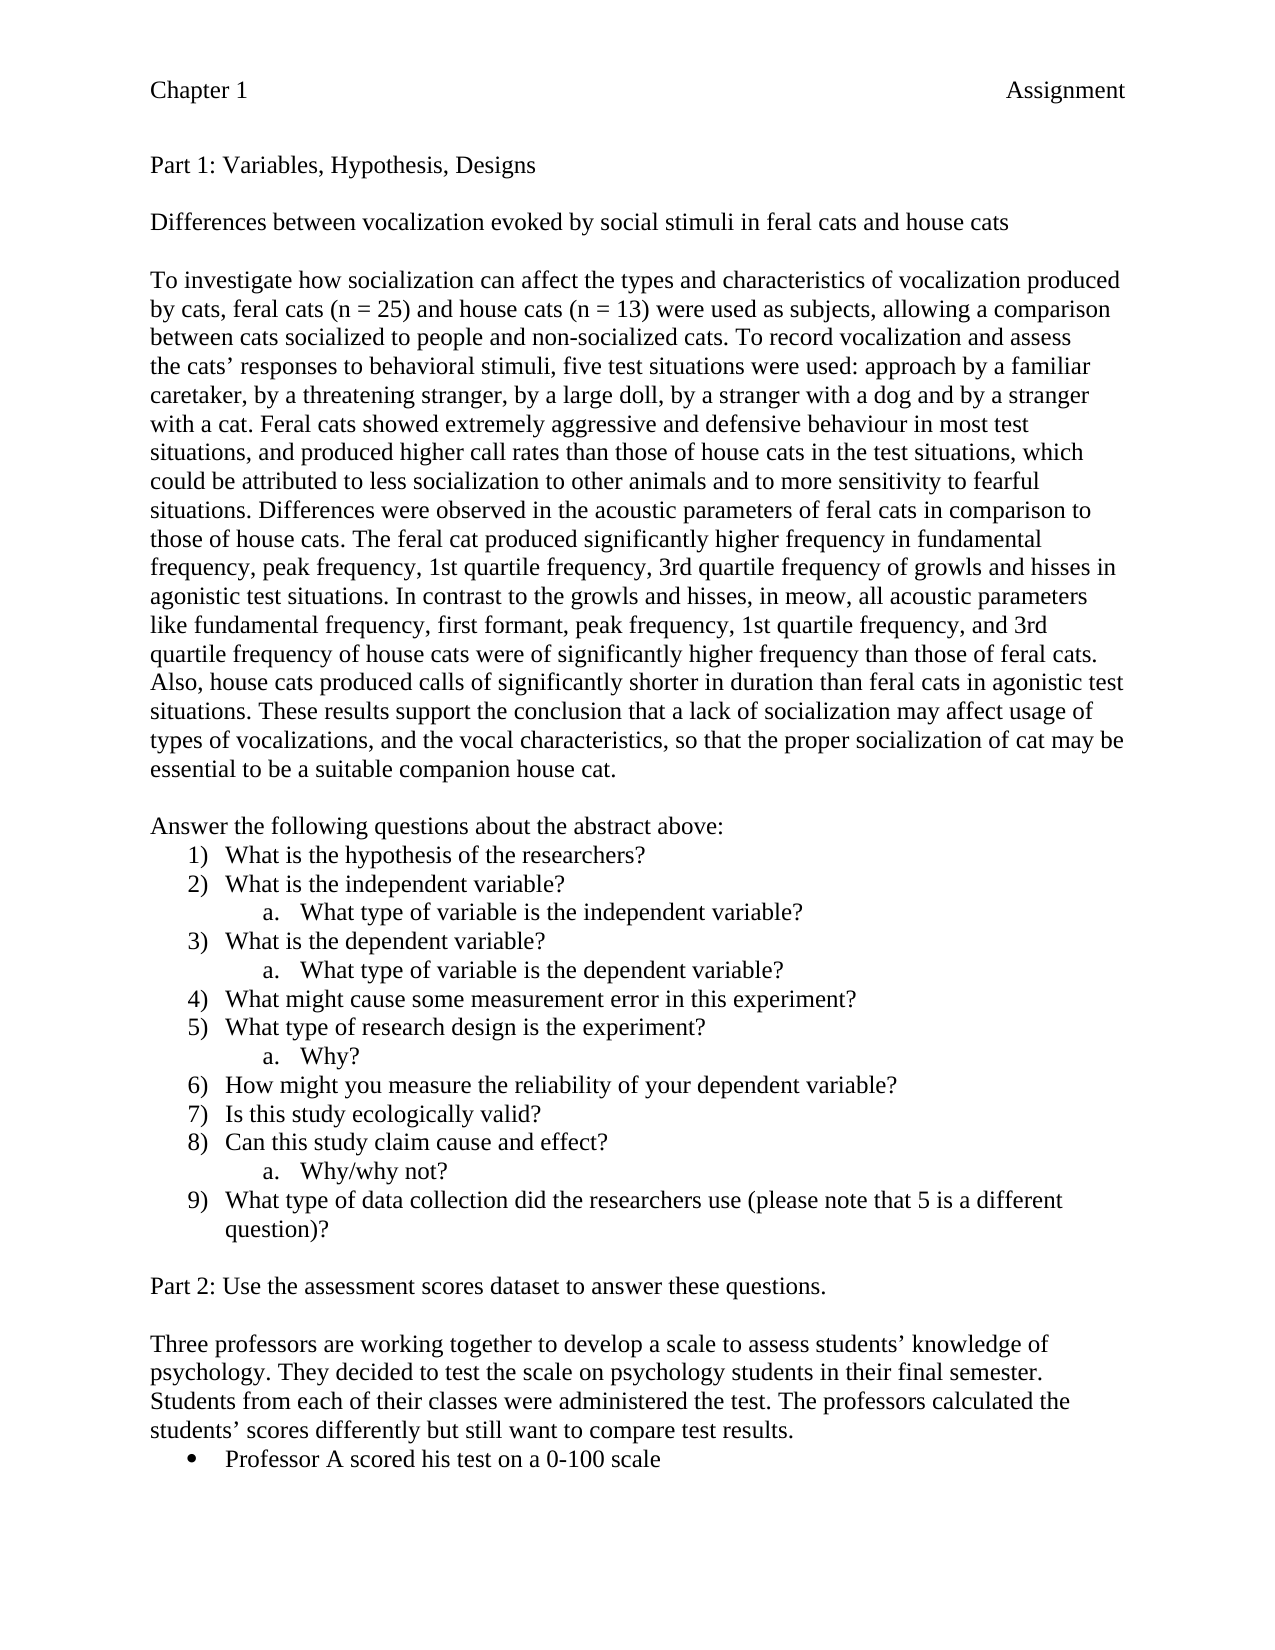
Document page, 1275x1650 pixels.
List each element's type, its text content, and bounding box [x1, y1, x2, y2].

list Is this study ecologically valid? [187, 1099, 1125, 1127]
list What is the independent variable? [187, 869, 1125, 897]
list What is the hypothesis of the researchers? [187, 840, 1125, 869]
list What type of research design is the experiment? [187, 1012, 1125, 1041]
list Why/why not? [262, 1156, 1125, 1185]
list Can this study claim cause and effect? [187, 1127, 1125, 1156]
list What might cause some measurement error in this experiment? [187, 984, 1125, 1012]
text Part 1: Variables, Hypothesis, Designs [150, 150, 1125, 179]
text Answer the following questions about the abstract above: [150, 811, 1125, 840]
list Why? [262, 1041, 1125, 1070]
text Differences between vocalization evoked by social stimuli in feral cats and house cats [150, 207, 1125, 236]
list How might you measure the reliability of your dependent variable? [187, 1070, 1125, 1099]
list Professor A scored his test on a 0-100 scale [187, 1444, 1125, 1472]
list What type of variable is the dependent variable? [262, 955, 1125, 984]
text Three professors are working together to develop a scale to assess students’ knowledge of psychology. They decided to test the scale on psychology students in their final semester. Students from each of their classes were administered the test. The professors calculated the students’ scores differently but still want to compare test results. [150, 1329, 1125, 1444]
list What type of data collection did the researchers use (please note that 5 is a different question)? [187, 1185, 1125, 1242]
list What type of variable is the independent variable? [262, 897, 1125, 926]
text To investigate how socialization can affect the types and characteristics of vocalization produced by cats, feral cats (n = 25) and house cats (n = 13) were used as subjects, allowing a comparison between cats socialized to people and non-socialized cats. To record vocalization and assess the cats’ responses to behavioral stimuli, five test situations were used: approach by a familiar caretaker, by a threatening stranger, by a large doll, by a stranger with a dog and by a stranger with a cat. Feral cats showed extremely aggressive and defensive behaviour in most test situations, and produced higher call rates than those of house cats in the test situations, which could be attributed to less socialization to other animals and to more sensitivity to fearful situations. Differences were observed in the acoustic parameters of feral cats in comparison to those of house cats. The feral cat produced significantly higher frequency in fundamental frequency, peak frequency, 1st quartile frequency, 3rd quartile frequency of growls and hisses in agonistic test situations. In contrast to the growls and hisses, in meow, all acoustic parameters like fundamental frequency, first formant, peak frequency, 1st quartile frequency, and 3rd quartile frequency of house cats were of significantly higher frequency than those of feral cats. Also, house cats produced calls of significantly shorter in duration than feral cats in agonistic test situations. These results support the conclusion that a lack of socialization may affect usage of types of vocalizations, and the vocal characteristics, so that the proper socialization of cat may be essential to be a suitable companion house cat. [150, 265, 1125, 782]
list What is the dependent variable? [187, 926, 1125, 955]
text Part 2: Use the assessment scores dataset to answer these questions. [150, 1271, 1125, 1300]
